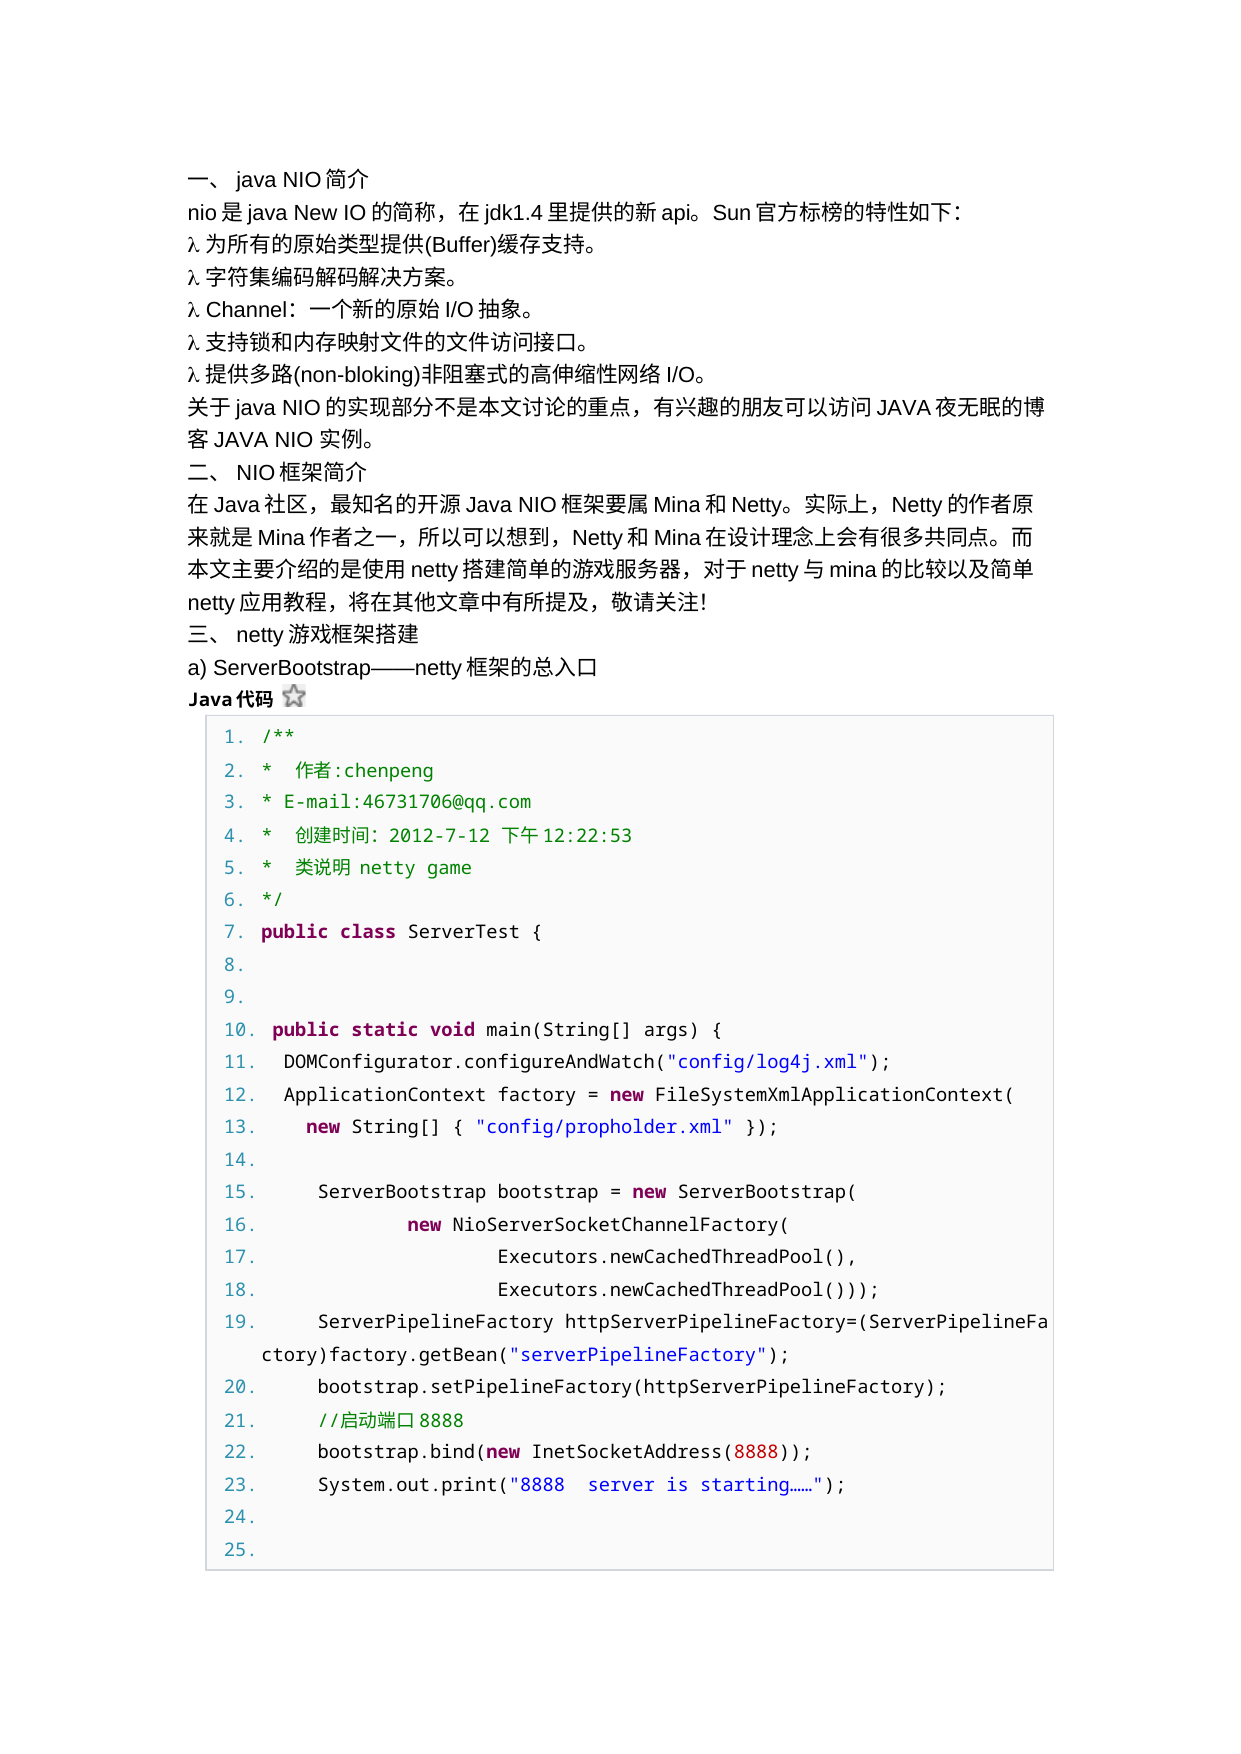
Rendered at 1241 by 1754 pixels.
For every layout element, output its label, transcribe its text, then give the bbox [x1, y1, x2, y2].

list ServerBootstrap bootstrap = new ServerBootstrap( [207, 1169, 1053, 1202]
list public static void main(String[] args) { [207, 1007, 1053, 1039]
list * 创建时间：2012-7-12 下午12:22:53 [207, 812, 1053, 844]
list /** [207, 716, 1053, 747]
list System.out.print("8888 server is starting……"); [207, 1462, 1053, 1494]
list * 类说明 netty game [207, 844, 1053, 877]
list public class ServerTest { [207, 909, 1053, 942]
list ApplicationContext factory = new FileSystemXmlApplicationContext( [207, 1072, 1053, 1104]
picture [282, 684, 306, 707]
list * E-mail:46731706@qq.com [207, 779, 1053, 812]
list bootstrap.setPipelineFactory(httpServerPipelineFactory); [207, 1364, 1053, 1397]
text Java代码 [187, 682, 1053, 714]
list bootstrap.bind(new InetSocketAddress(8888)); [207, 1429, 1053, 1462]
list * 作者:chenpeng [207, 747, 1053, 779]
list //启动端口 8888 [207, 1397, 1053, 1429]
list ServerPipelineFactory httpServerPipelineFactory=(ServerPipelineFactory)factory.getBean("serverPipelineFactory"); [207, 1299, 1053, 1364]
list new NioServerSocketChannelFactory( [207, 1202, 1053, 1234]
list Executors.newCachedThreadPool(), [207, 1234, 1053, 1267]
list Executors.newCachedThreadPool())); [207, 1267, 1053, 1299]
list new String[] { "config/propholder.xml" }); [207, 1104, 1053, 1137]
list */ [207, 877, 1053, 909]
list DOMConfigurator.configureAndWatch("config/log4j.xml"); [207, 1039, 1053, 1072]
text 一、 java NIO简介 nio是java New IO的简称，在jdk1.4里提供的新api。Sun官方标榜的特性如下： 为所有的原始类型提供(Buffer)缓存支持。 字符集编码解码解决方案。 Channel：一个新的原始I/O抽象。 支持锁和内存映射文件的文件访问接口。 提供多路(non-bloking)非阻塞式的高伸缩性网络I/O。 关于java NIO的实现部分不是本文讨论的重点，有兴趣的朋友可以访问JAVA夜无眠的博客JAVA NIO 实例。 二、 NIO框架简介 在Java社区，最知名的开源Java NIO框架要属Mina和Netty。实际上，Netty的作者原来就是Mina作者之一，所以可以想到，Netty和Mina在设计理念上会有很多共同点。而本文主要介绍的是使用netty搭建简单的游戏服务器，对于netty与mina的比较以及简单netty应用教程，将在其他文章中有所提及，敬请关注！ 三、 netty游戏框架搭建 a) ServerBootstrap——netty框架的总入口 [187, 162, 1053, 682]
